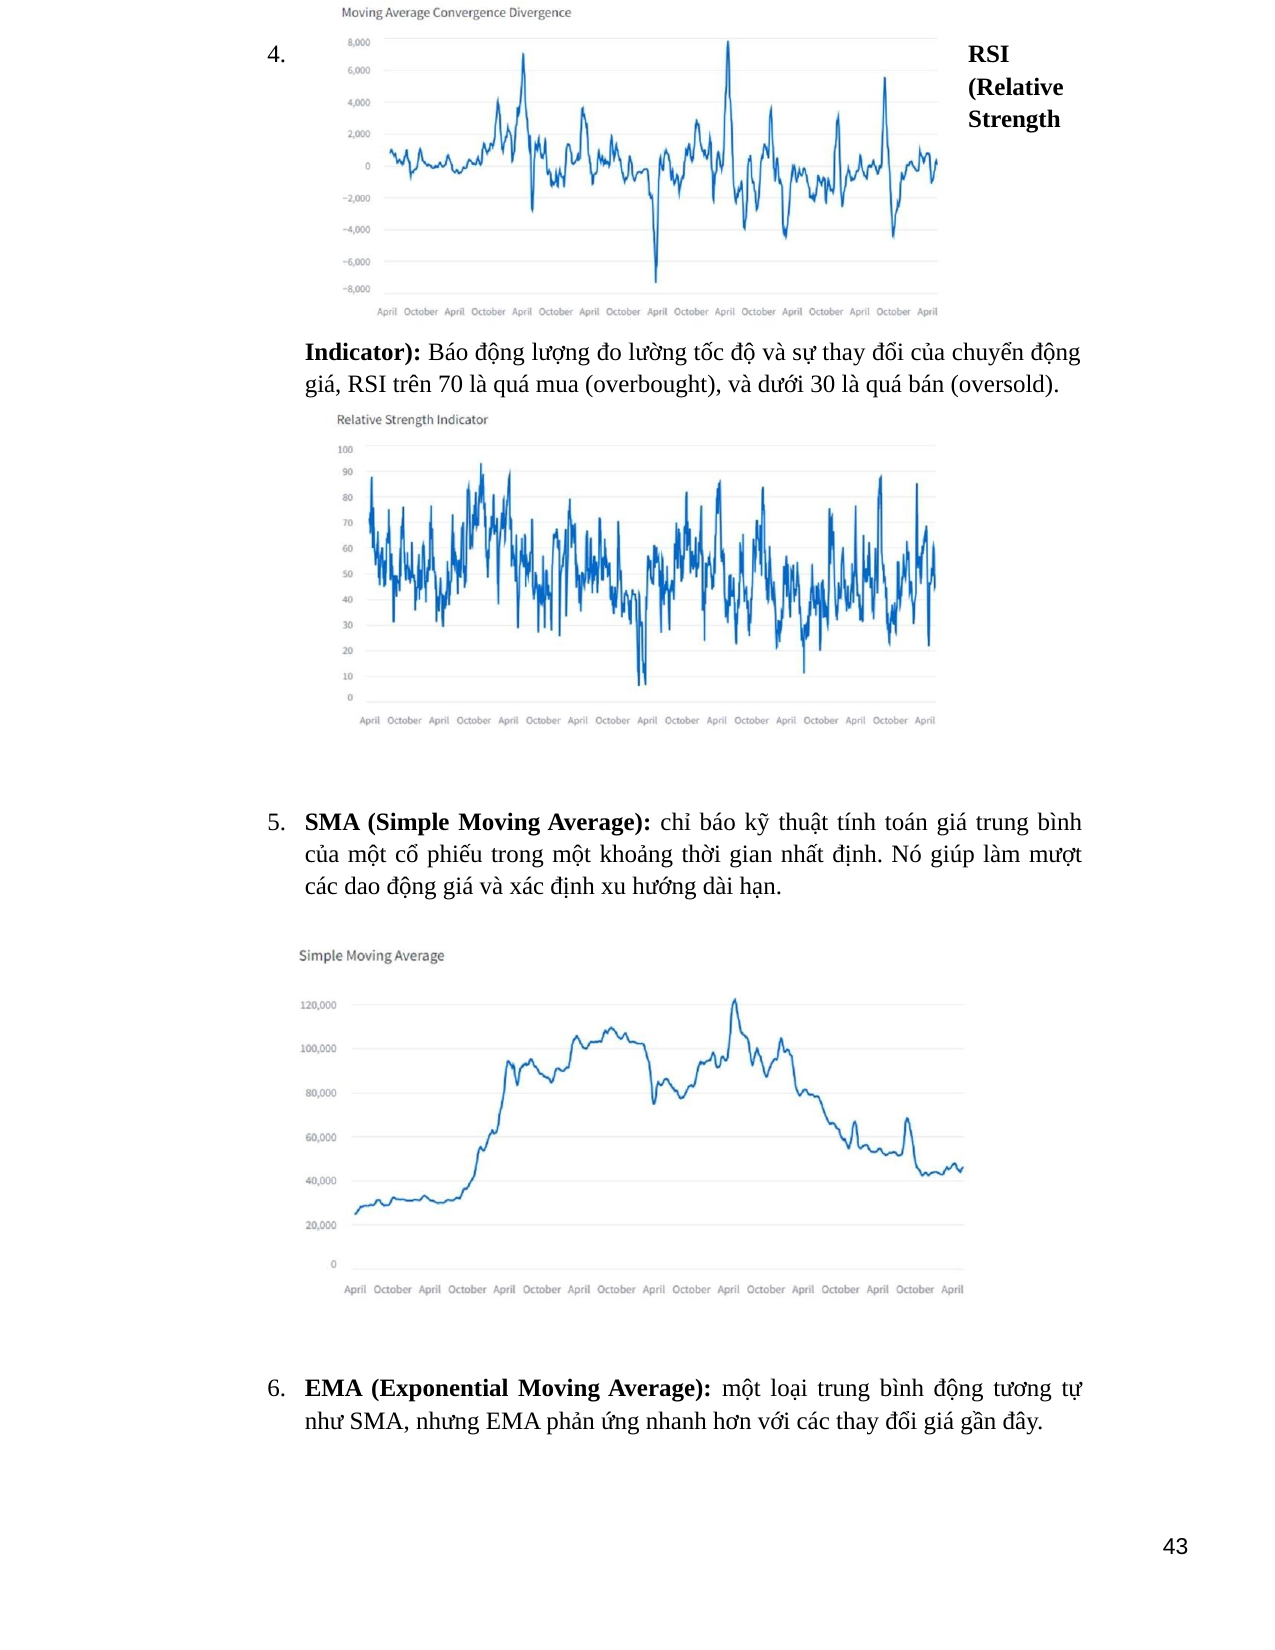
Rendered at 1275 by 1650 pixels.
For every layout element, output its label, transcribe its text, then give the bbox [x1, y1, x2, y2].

picture [284, 937, 987, 1313]
list EMA (Exponential Moving Average): một loại trung bình động tương tự như SMA, nhưng EMA phản ứng nhanh hơn với các thay đổi giá gần đây. [267, 1373, 1083, 1434]
list SMA (Simple Moving Average): chỉ báo kỹ thuật tính toán giá trung bình của một cổ phiếu trong một khoảng thời gian nhất định. Nó giúp làm mượt các dao động giá và xác định xu hướng dài hạn. [267, 807, 1083, 900]
picture [330, 1, 949, 330]
picture [314, 403, 959, 751]
